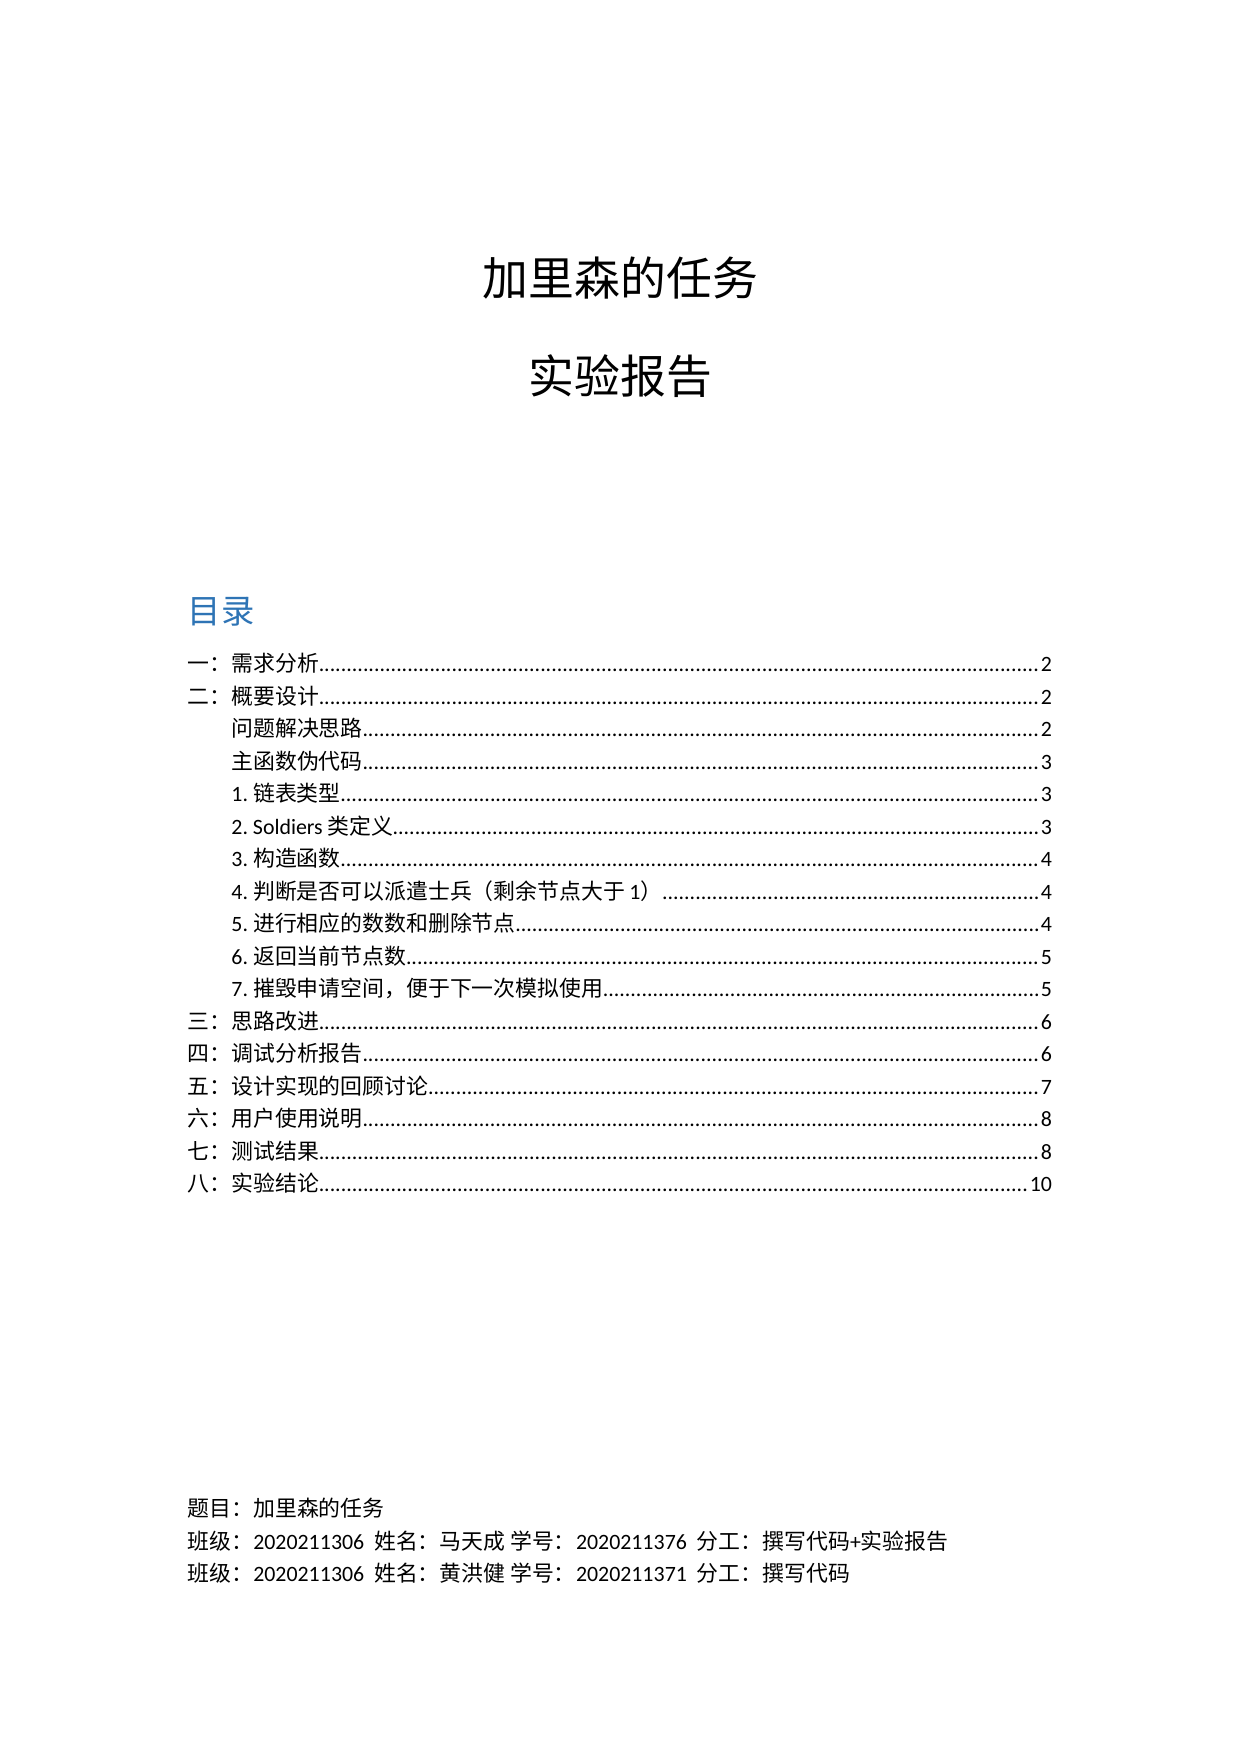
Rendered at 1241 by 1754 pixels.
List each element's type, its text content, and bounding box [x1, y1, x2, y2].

text 班级：2020211306 姓名：马天成 学号：2020211376 分工：撰写代码+实验报告 [187, 1523, 1053, 1556]
text 题目：加里森的任务 [187, 1491, 1053, 1523]
text 班级：2020211306 姓名：黄洪健 学号：2020211371 分工：撰写代码 [187, 1556, 1053, 1588]
text 实验报告 [187, 324, 1053, 422]
text 加里森的任务 [187, 227, 1053, 324]
